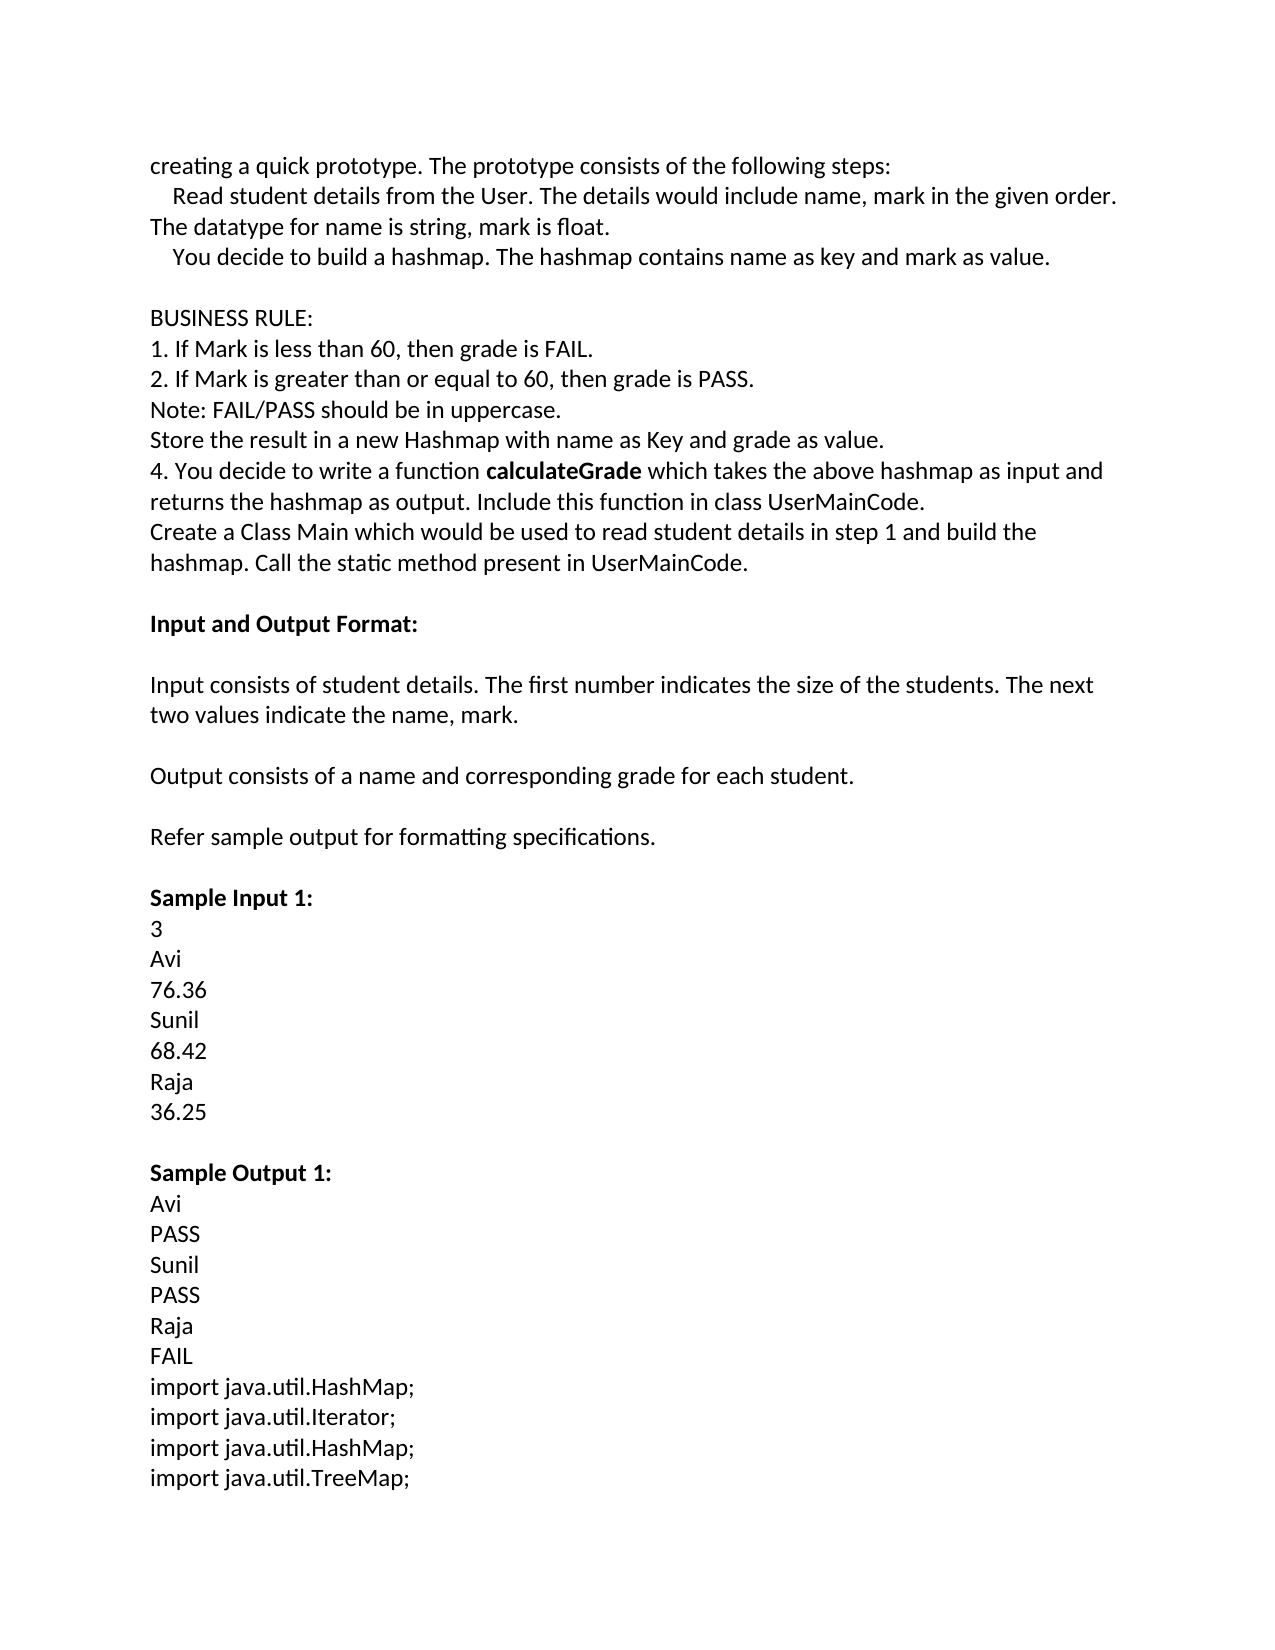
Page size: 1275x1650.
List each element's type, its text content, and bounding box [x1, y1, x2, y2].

text import java.util.Iterator; [150, 1401, 1125, 1432]
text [150, 150, 1125, 1371]
text import java.util.HashMap; [150, 1432, 1125, 1462]
text import java.util.TreeMap; [150, 1462, 1125, 1493]
text import java.util.HashMap; [150, 1371, 1125, 1401]
